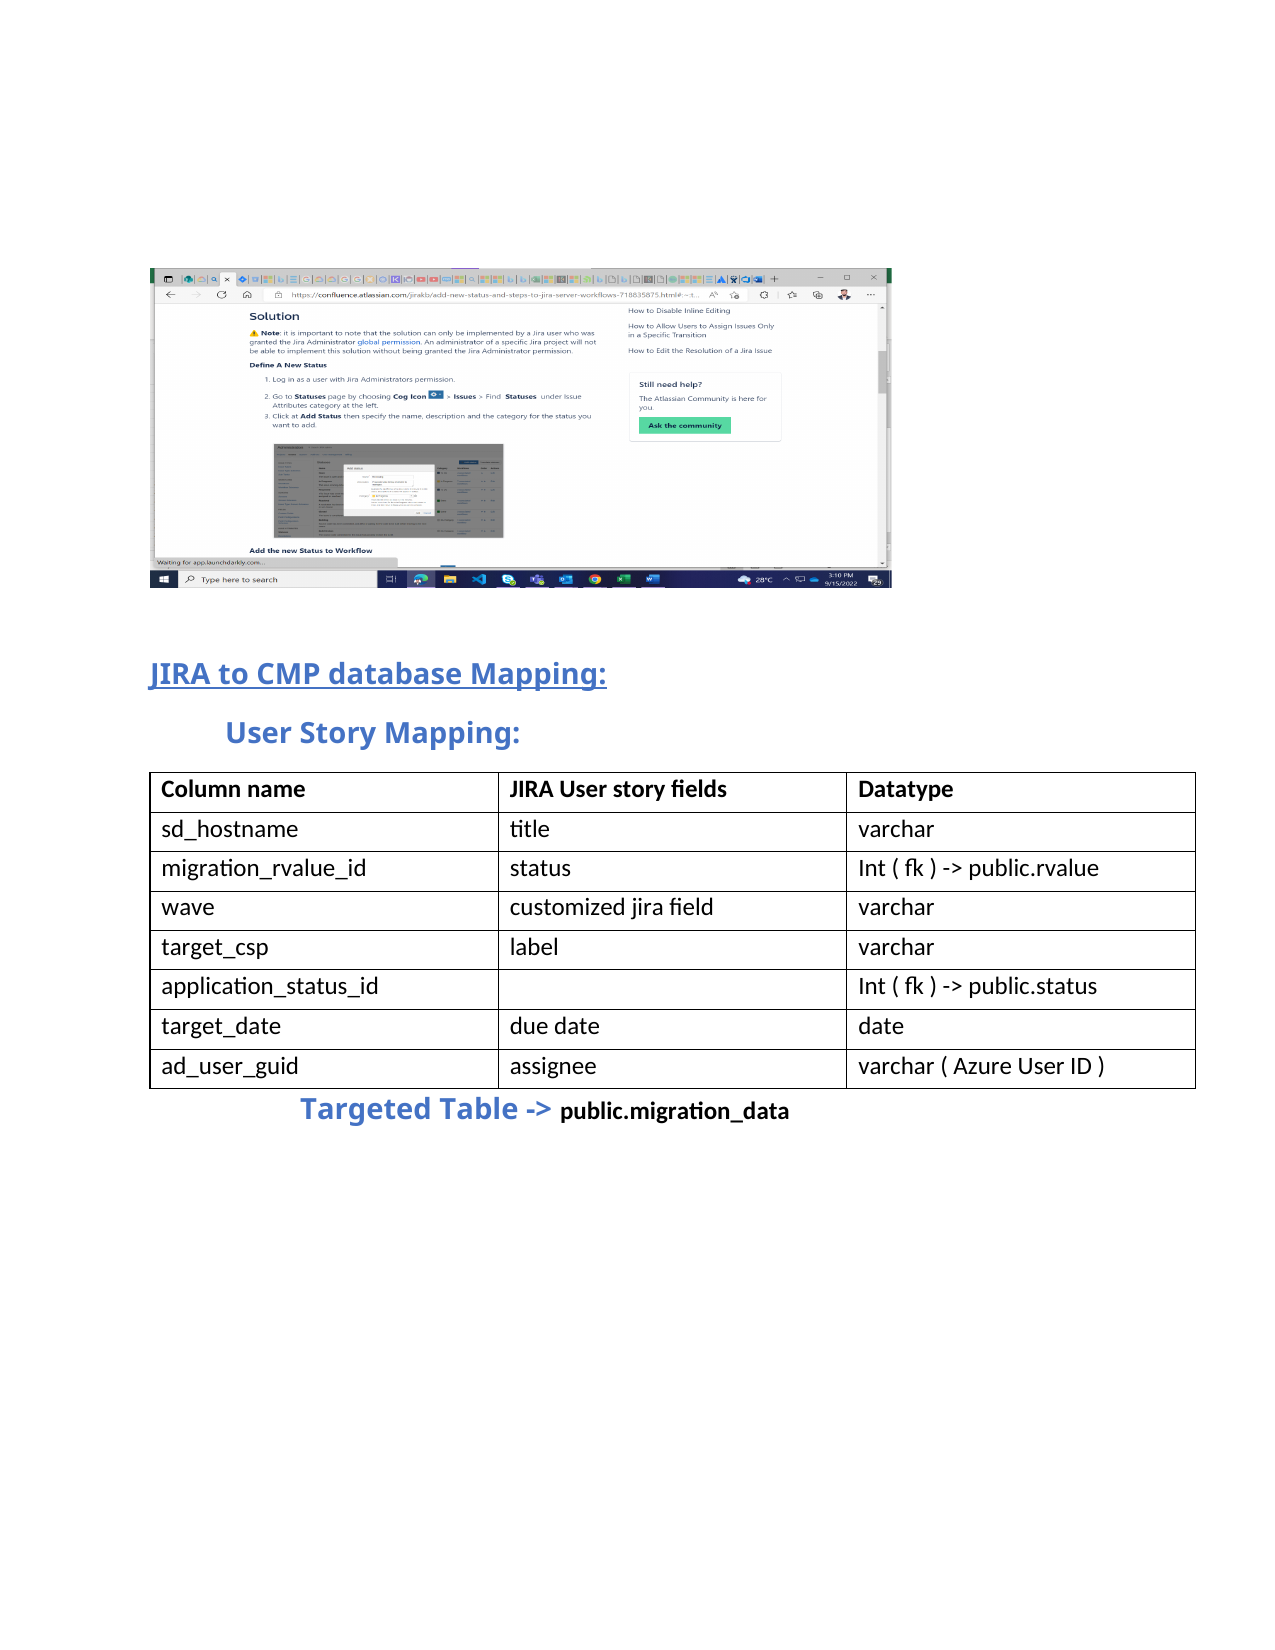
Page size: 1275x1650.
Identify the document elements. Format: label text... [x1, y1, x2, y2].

table_cell varchar ( Azure User ID ) [847, 1050, 1195, 1087]
text JIRA to CMP database Mapping: [150, 653, 1125, 693]
text Targeted Table -> public.migration_data [150, 1089, 1125, 1128]
picture [150, 268, 892, 588]
table_cell customized jira field [499, 892, 846, 930]
table_header Datatype [847, 773, 1195, 812]
table_header JIRA User story fields [499, 773, 846, 812]
table_cell status [499, 852, 846, 891]
table_cell application_status_id [151, 970, 498, 1009]
table_cell sd_hostname [151, 813, 498, 851]
table_cell title [499, 813, 846, 851]
table_header Column name [151, 773, 498, 812]
table_cell varchar [847, 813, 1195, 851]
table_cell date [847, 1010, 1195, 1049]
table_cell target_csp [151, 931, 498, 969]
table_cell varchar [847, 892, 1195, 930]
text User Story Mapping: [150, 713, 1125, 752]
table_cell label [499, 931, 846, 969]
table_cell due date [499, 1010, 846, 1049]
table_cell [499, 970, 846, 1009]
table_cell Int ( fk ) -> public.rvalue [847, 852, 1195, 891]
table_cell wave [151, 892, 498, 930]
table_cell varchar [847, 931, 1195, 969]
table_cell target_date [151, 1010, 498, 1049]
table_cell Int ( fk ) -> public.status [847, 970, 1195, 1009]
table_cell ad_user_guid [151, 1050, 498, 1087]
table_cell assignee [499, 1050, 846, 1087]
table_cell migration_rvalue_id [151, 852, 498, 891]
